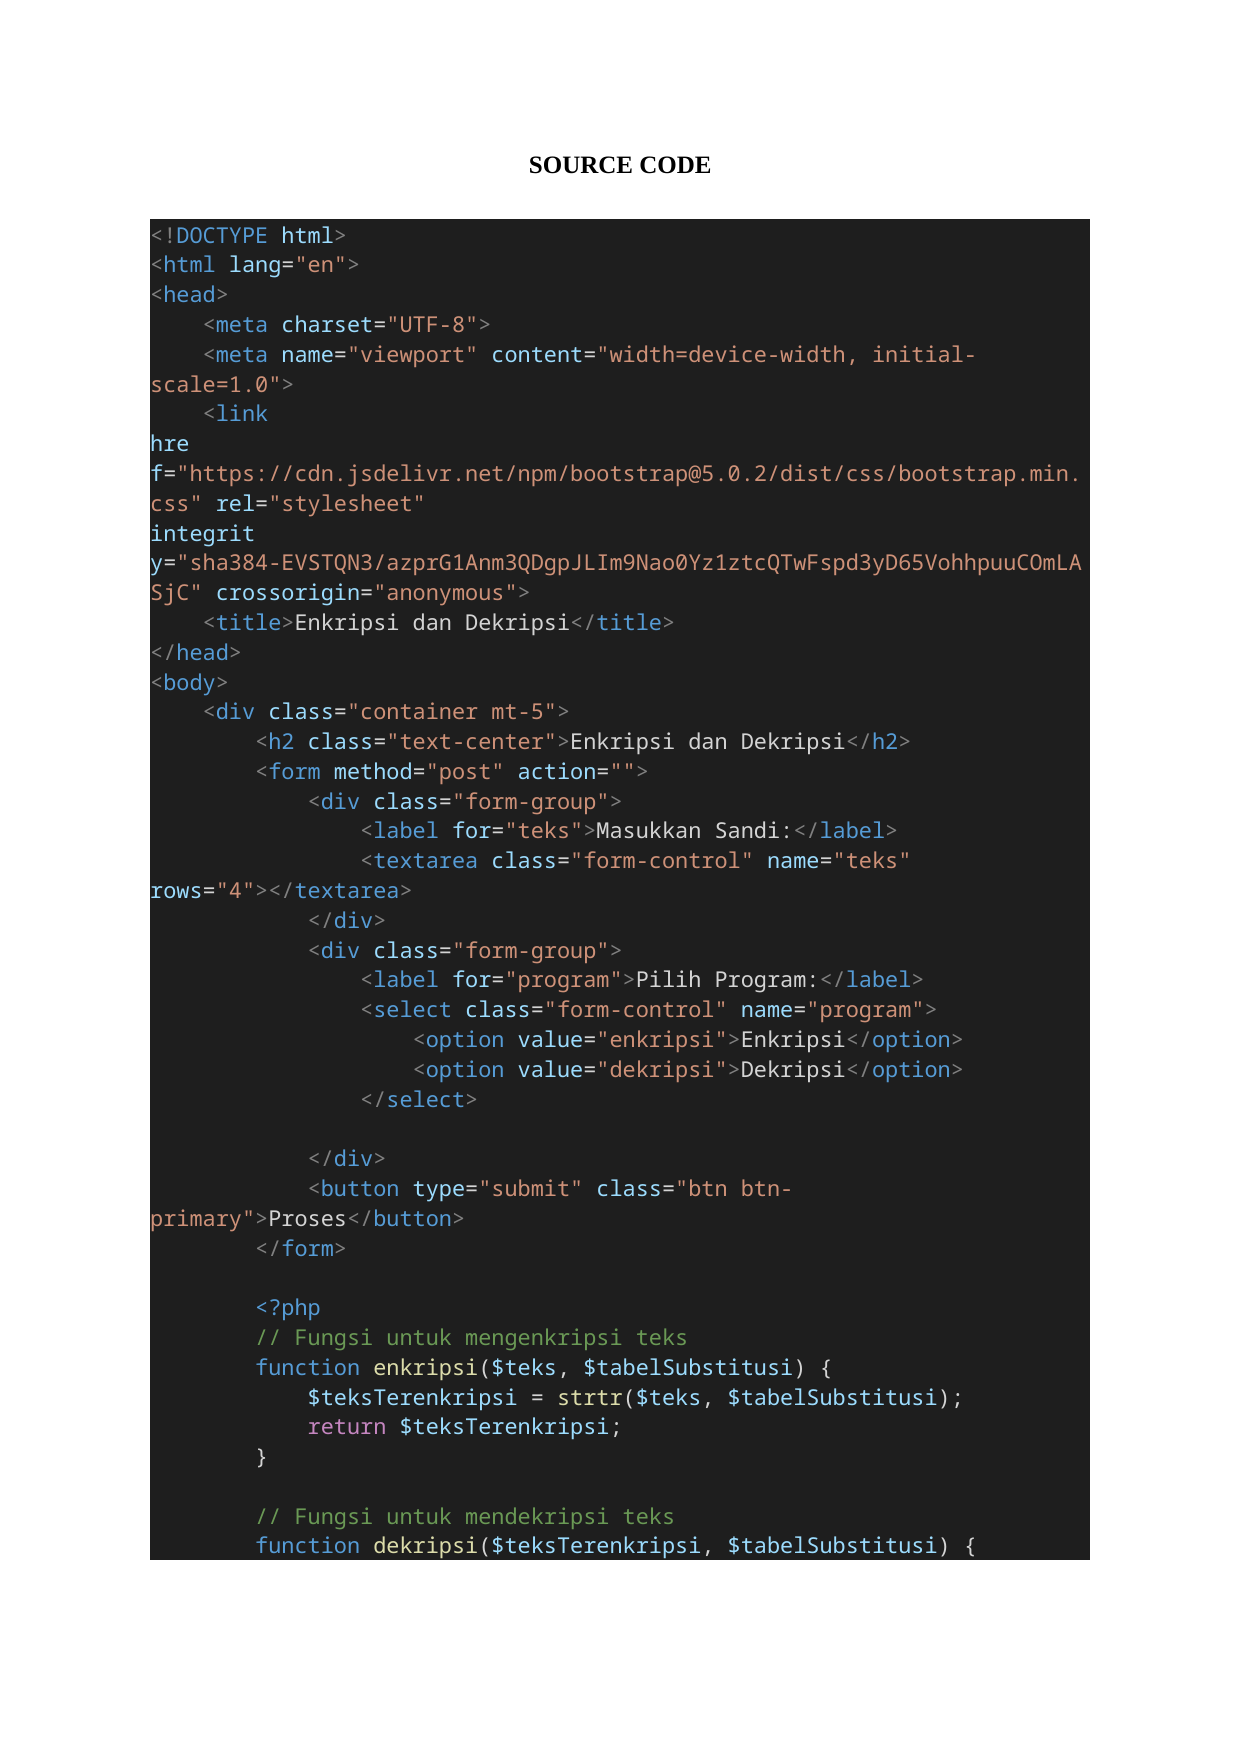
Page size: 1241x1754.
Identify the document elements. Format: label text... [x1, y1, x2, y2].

text <div class="container mt-5"> [150, 696, 1090, 726]
text <button type="submit" class="btn btn-primary">Proses</button> [150, 1173, 1090, 1232]
text </select> [150, 1083, 1090, 1113]
text <textarea class="form-control" name="teks" rows="4"></textarea> [150, 845, 1090, 905]
text // Fungsi untuk mendekripsi teks [150, 1501, 1090, 1530]
text <meta name="viewport" content="width=device-width, initial-scale=1.0"> [150, 339, 1090, 398]
text <meta charset="UTF-8"> [150, 309, 1090, 339]
text </div> [150, 905, 1090, 934]
text <div class="form-group"> [150, 934, 1090, 964]
text } [150, 1441, 1090, 1471]
text </div> [150, 1143, 1090, 1173]
text <title>Enkripsi dan Dekripsi</title> [150, 607, 1090, 637]
text <option value="enkripsi">Enkripsi</option> [150, 1024, 1090, 1054]
text return $teksTerenkripsi; [150, 1411, 1090, 1441]
text <body> [150, 666, 1090, 696]
text <link href="https://cdn.jsdelivr.net/npm/bootstrap@5.0.2/dist/css/bootstrap.min.css" rel="stylesheet" integrity="sha384-EVSTQN3/azprG1Anm3QDgpJLIm9Nao0Yz1ztcQTwFspd3yD65VohhpuuCOmLASjC" crossorigin="anonymous"> [150, 398, 1090, 607]
text <select class="form-control" name="program"> [150, 994, 1090, 1024]
text <label for="teks">Masukkan Sandi:</label> [150, 815, 1090, 845]
text <div class="form-group"> [150, 786, 1090, 815]
text // Fungsi untuk mengenkripsi teks [150, 1322, 1090, 1352]
text <html lang="en"> [150, 249, 1090, 279]
text <option value="dekripsi">Dekripsi</option> [150, 1054, 1090, 1083]
text <?php [150, 1292, 1090, 1322]
text </head> [150, 637, 1090, 666]
text $teksTerenkripsi = strtr($teks, $tabelSubstitusi); [150, 1381, 1090, 1411]
text <form method="post" action=""> [150, 756, 1090, 786]
text function enkripsi($teks, $tabelSubstitusi) { [150, 1352, 1090, 1381]
text </form> [150, 1232, 1090, 1262]
text <!DOCTYPE html> [150, 219, 1090, 249]
text <head> [150, 279, 1090, 309]
text function dekripsi($teksTerenkripsi, $tabelSubstitusi) { [150, 1530, 1090, 1560]
text <label for="program">Pilih Program:</label> [150, 964, 1090, 994]
text SOURCE CODE [150, 150, 1090, 179]
text <h2 class="text-center">Enkripsi dan Dekripsi</h2> [150, 726, 1090, 756]
